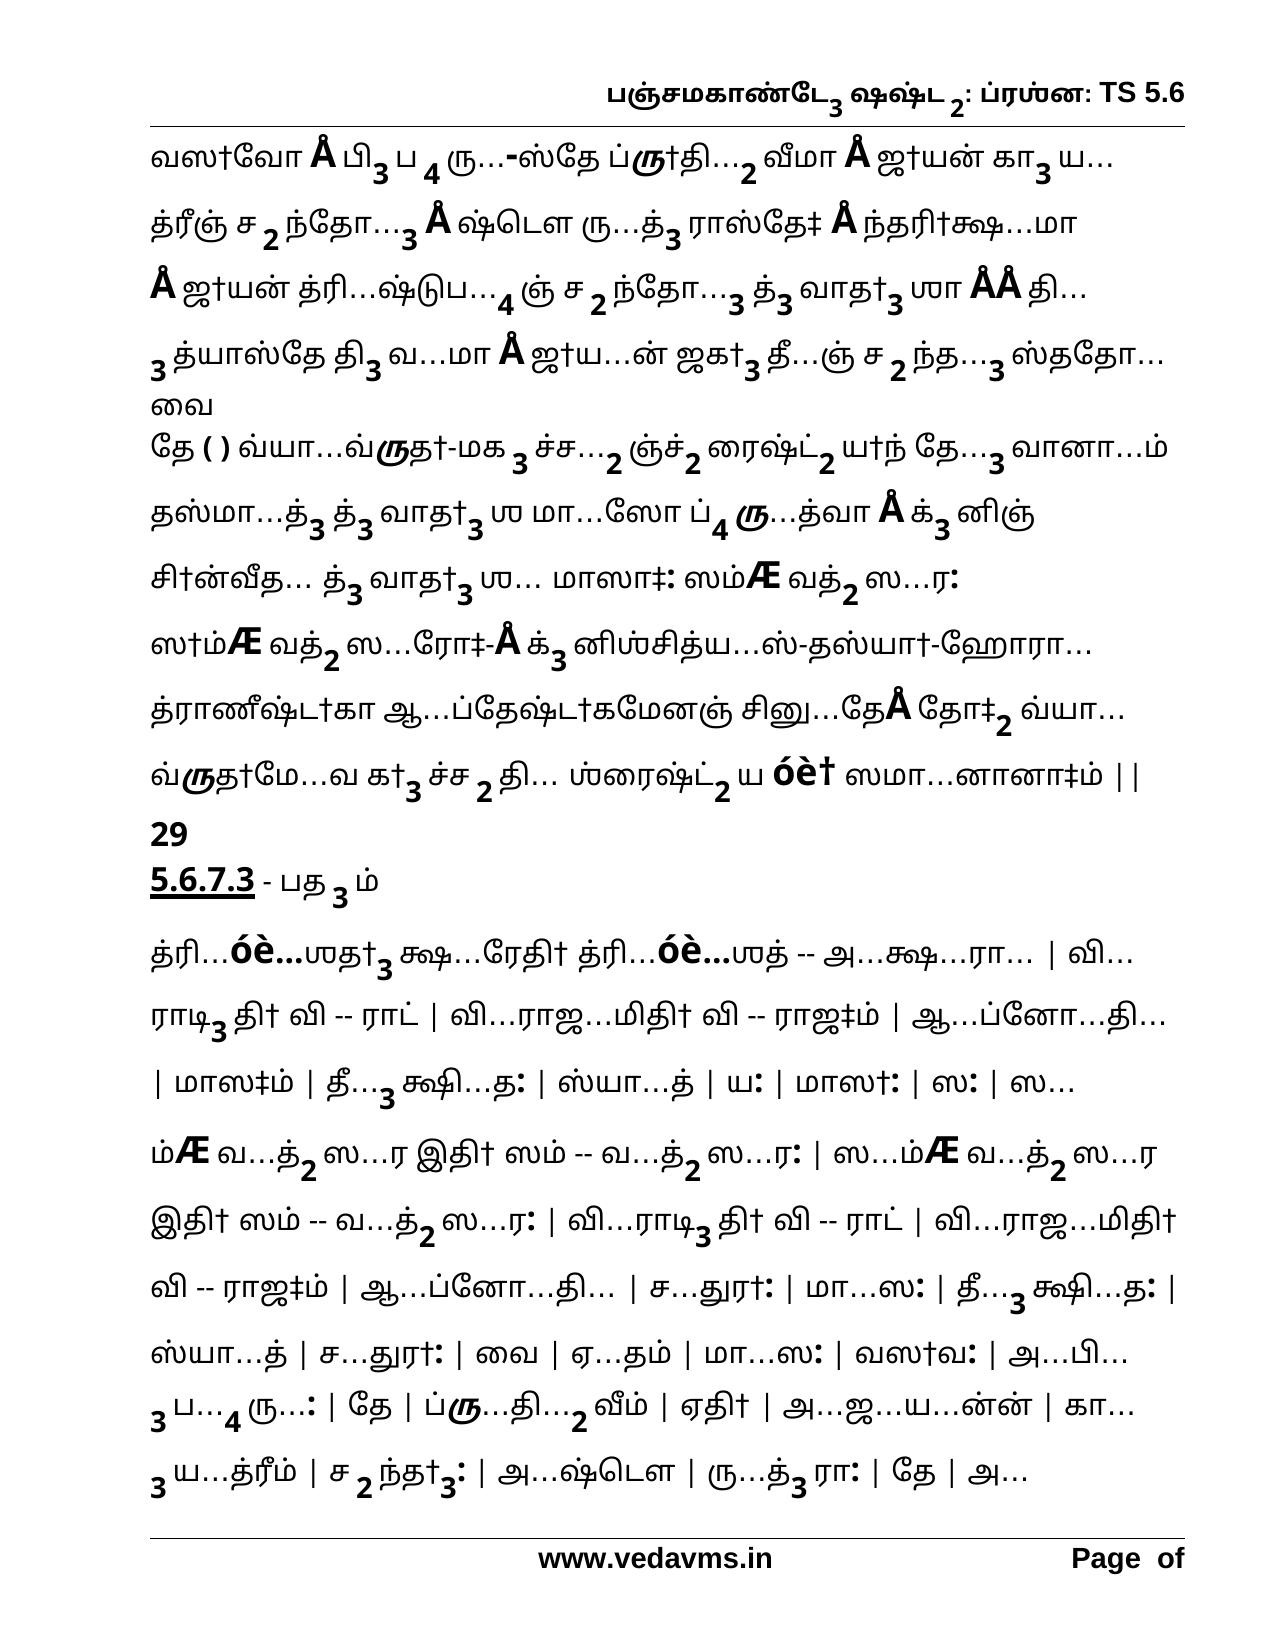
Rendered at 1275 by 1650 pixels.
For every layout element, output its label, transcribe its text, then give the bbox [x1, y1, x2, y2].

text 5.6.7.3 - பத3ம் [150, 856, 1185, 917]
